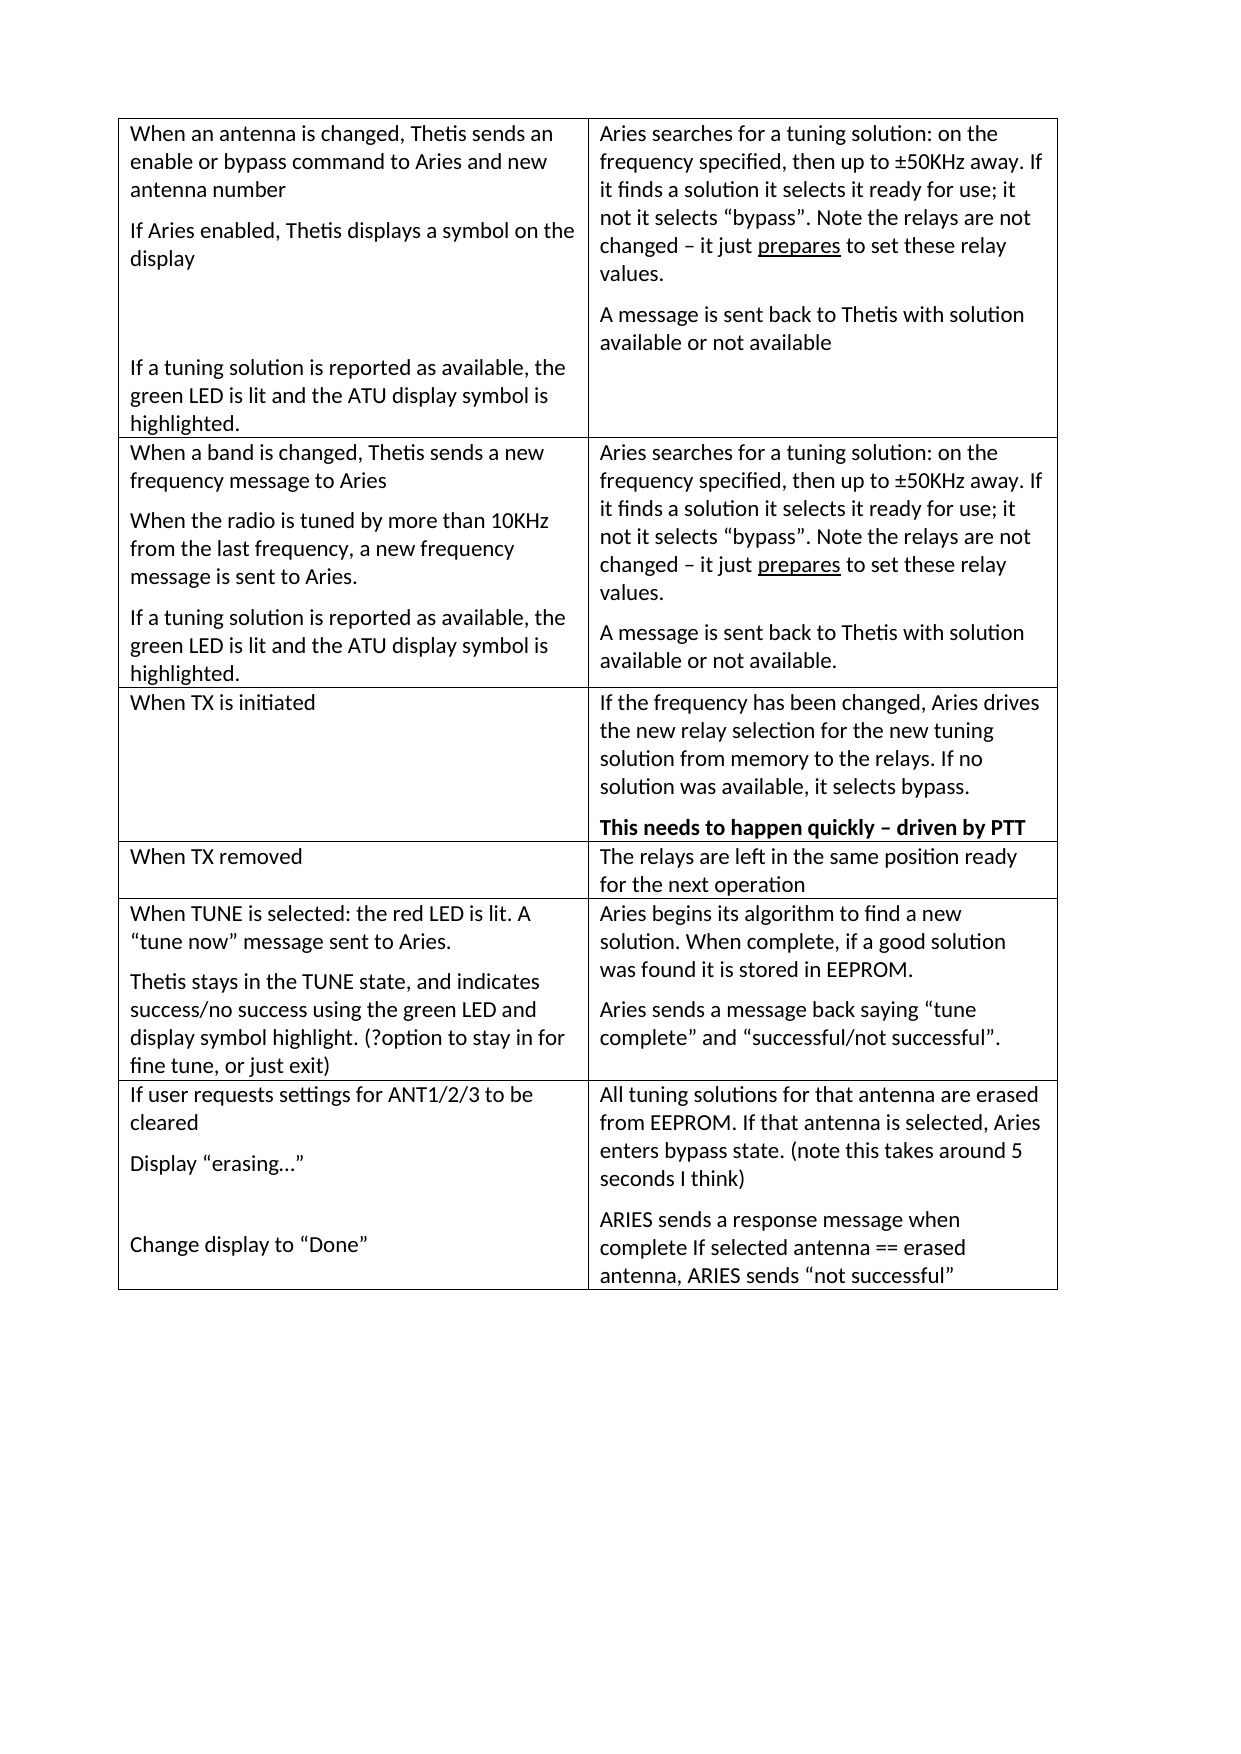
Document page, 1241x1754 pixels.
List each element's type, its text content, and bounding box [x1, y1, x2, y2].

table_cell The relays are left in the same position ready for the next operation [589, 842, 1057, 898]
table_cell Aries searches for a tuning solution: on the frequency specified, then up to ±50KHz away. If it finds a solution it selects it ready for use; it not it selects “bypass”. Note the relays are not changed – it just prepares to set these relay values. A message is sent back to Thetis with solution available or not available. [589, 438, 1057, 687]
table_cell When TX is initiated [119, 688, 588, 841]
table_cell When TX removed [119, 842, 588, 898]
table_cell When a band is changed, Thetis sends a new frequency message to Aries When the radio is tuned by more than 10KHz from the last frequency, a new frequency message is sent to Aries. If a tuning solution is reported as available, the green LED is lit and the ATU display symbol is highlighted. [119, 438, 588, 687]
table_cell If the frequency has been changed, Aries drives the new relay selection for the new tuning solution from memory to the relays. If no solution was available, it selects bypass. This needs to happen quickly – driven by PTT [589, 688, 1057, 841]
table_cell When TUNE is selected: the red LED is lit. A “tune now” message sent to Aries. Thetis stays in the TUNE state, and indicates success/no success using the green LED and display symbol highlight. (?option to stay in for fine tune, or just exit) [119, 899, 588, 1079]
table_cell If user requests settings for ANT1/2/3 to be cleared Display “erasing…” Change display to “Done” [119, 1081, 588, 1289]
table_cell When an antenna is changed, Thetis sends an enable or bypass command to Aries and new antenna number If Aries enabled, Thetis displays a symbol on the display If a tuning solution is reported as available, the green LED is lit and the ATU display symbol is highlighted. [119, 119, 588, 437]
table_cell Aries searches for a tuning solution: on the frequency specified, then up to ±50KHz away. If it finds a solution it selects it ready for use; it not it selects “bypass”. Note the relays are not changed – it just prepares to set these relay values. A message is sent back to Thetis with solution available or not available [589, 119, 1057, 437]
table_cell All tuning solutions for that antenna are erased from EEPROM. If that antenna is selected, Aries enters bypass state. (note this takes around 5 seconds I think) ARIES sends a response message when complete If selected antenna == erased antenna, ARIES sends “not successful” [589, 1081, 1057, 1289]
table_cell Aries begins its algorithm to find a new solution. When complete, if a good solution was found it is stored in EEPROM. Aries sends a message back saying “tune complete” and “successful/not successful”. [589, 899, 1057, 1079]
